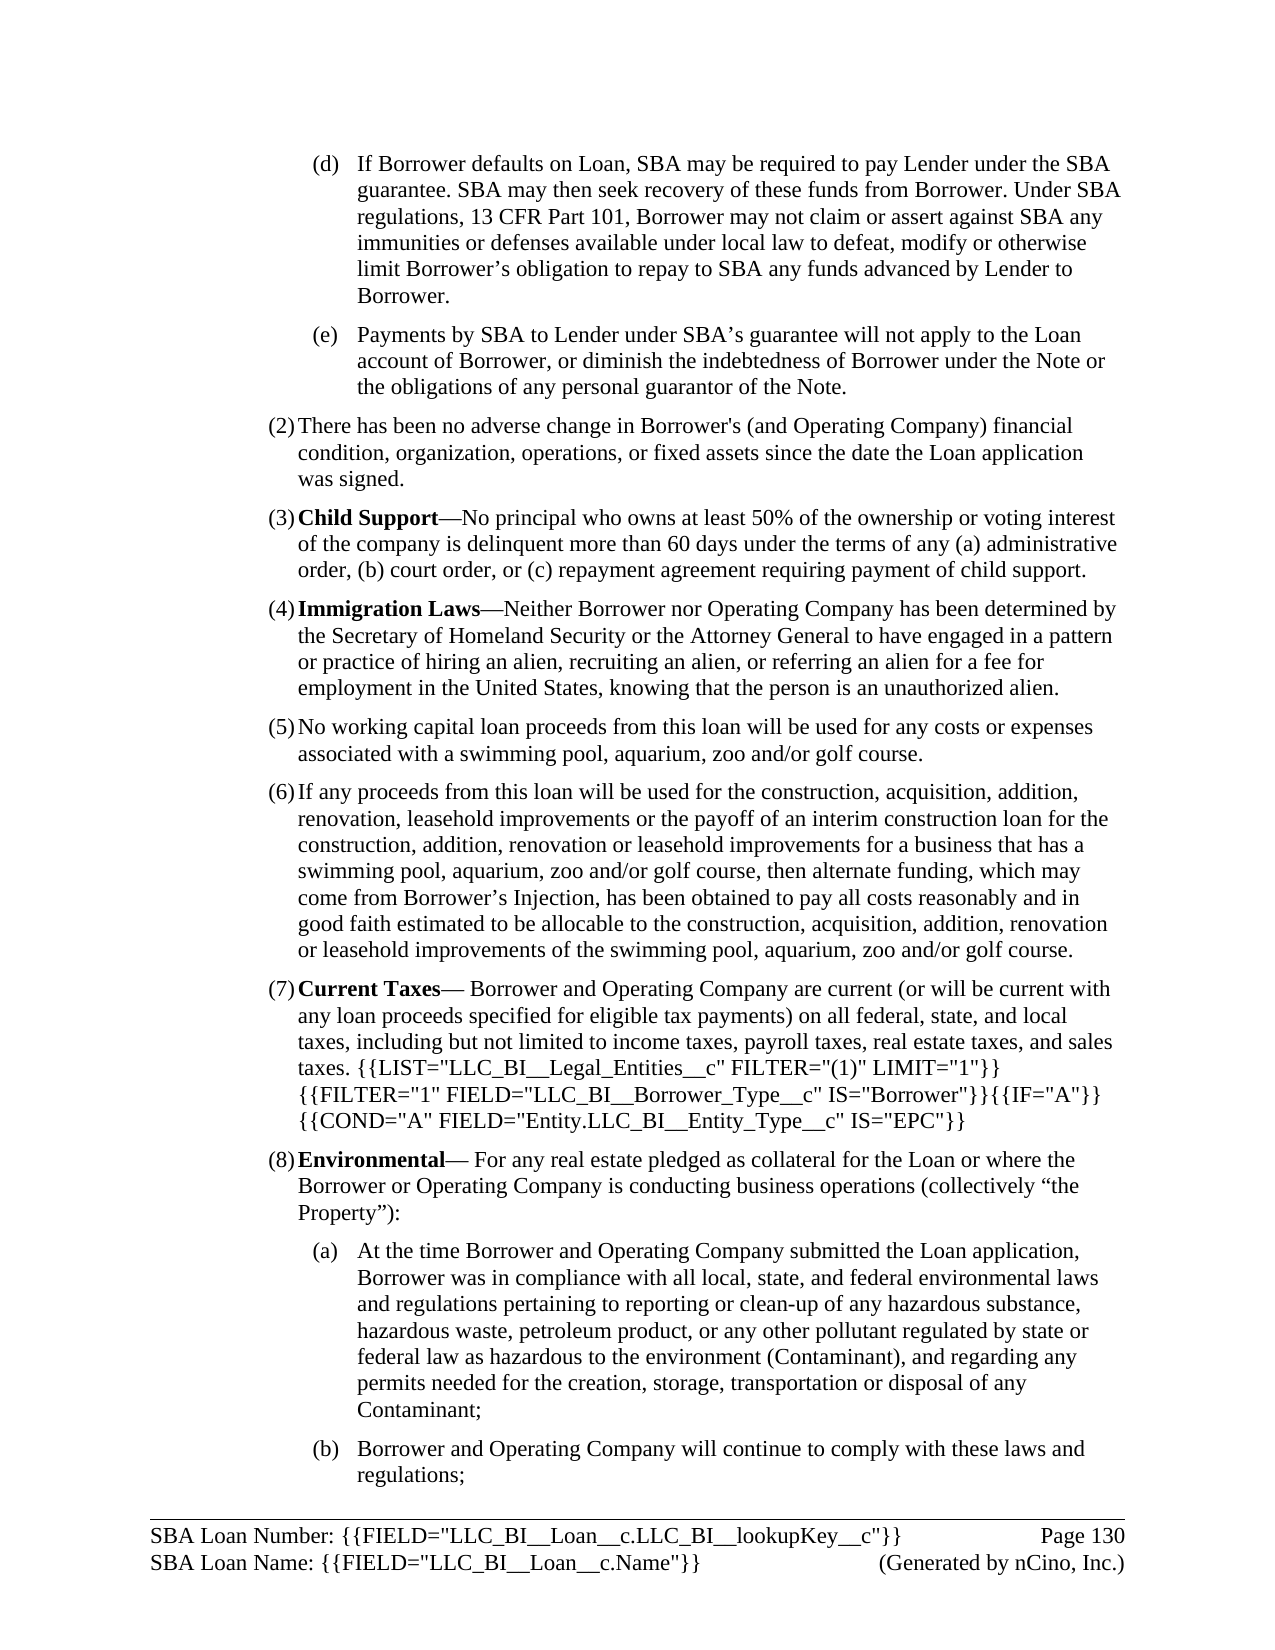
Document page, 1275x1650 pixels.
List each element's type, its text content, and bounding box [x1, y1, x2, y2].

list If Borrower defaults on Loan, SBA may be required to pay Lender under the SBA guarantee. SBA may then seek recovery of these funds from Borrower. Under SBA regulations, 13 CFR Part 101, Borrower may not claim or assert against SBA any immunities or defenses available under local law to defeat, modify or otherwise limit Borrower’s obligation to repay to SBA any funds advanced by Lender to Borrower. [312, 150, 1125, 308]
list Environmental— For any real estate pledged as collateral for the Loan or where the Borrower or Operating Company is conducting business operations (collectively “the Property”): [268, 1146, 1125, 1225]
list Child Support—No principal who owns at least 50% of the ownership or voting interest of the company is delinquent more than 60 days under the terms of any (a) administrative order, (b) court order, or (c) repayment agreement requiring payment of child support. [268, 504, 1125, 583]
list No working capital loan proceeds from this loan will be used for any costs or expenses associated with a swimming pool, aquarium, zoo and/or golf course. [268, 713, 1125, 766]
list Current Taxes— Borrower and Operating Company are current (or will be current with any loan proceeds specified for eligible tax payments) on all federal, state, and local taxes, including but not limited to income taxes, payroll taxes, real estate taxes, and sales taxes. {{LIST="LLC_BI__Legal_Entities__c" FILTER="(1)" LIMIT="1"}}{{FILTER="1" FIELD="LLC_BI__Borrower_Type__c" IS="Borrower"}}{{IF="A"}}{{COND="A" FIELD="Entity.LLC_BI__Entity_Type__c" IS="EPC"}} [268, 975, 1125, 1133]
list Borrower and Operating Company will continue to comply with these laws and regulations; [312, 1434, 1125, 1487]
list There has been no adverse change in Borrower's (and Operating Company) financial condition, organization, operations, or fixed assets since the date the Loan application was signed. [268, 412, 1125, 491]
list At the time Borrower and Operating Company submitted the Loan application, Borrower was in compliance with all local, state, and federal environmental laws and regulations pertaining to reporting or clean-up of any hazardous substance, hazardous waste, petroleum product, or any other pollutant regulated by state or federal law as hazardous to the environment (Contaminant), and regarding any permits needed for the creation, storage, transportation or disposal of any Contaminant; [312, 1238, 1125, 1422]
list If any proceeds from this loan will be used for the construction, acquisition, addition, renovation, leasehold improvements or the payoff of an interim construction loan for the construction, addition, renovation or leasehold improvements for a business that has a swimming pool, aquarium, zoo and/or golf course, then alternate funding, which may come from Borrower’s Injection, has been obtained to pay all costs reasonably and in good faith estimated to be allocable to the construction, acquisition, addition, renovation or leasehold improvements of the swimming pool, aquarium, zoo and/or golf course. [268, 778, 1125, 963]
list Payments by SBA to Lender under SBA’s guarantee will not apply to the Loan account of Borrower, or diminish the indebtedness of Borrower under the Note or the obligations of any personal guarantor of the Note. [312, 321, 1125, 400]
list Immigration Laws—Neither Borrower nor Operating Company has been determined by the Secretary of Homeland Security or the Attorney General to have engaged in a pattern or practice of hiring an alien, recruiting an alien, or referring an alien for a fee for employment in the United States, knowing that the person is an unauthorized alien. [268, 595, 1125, 701]
